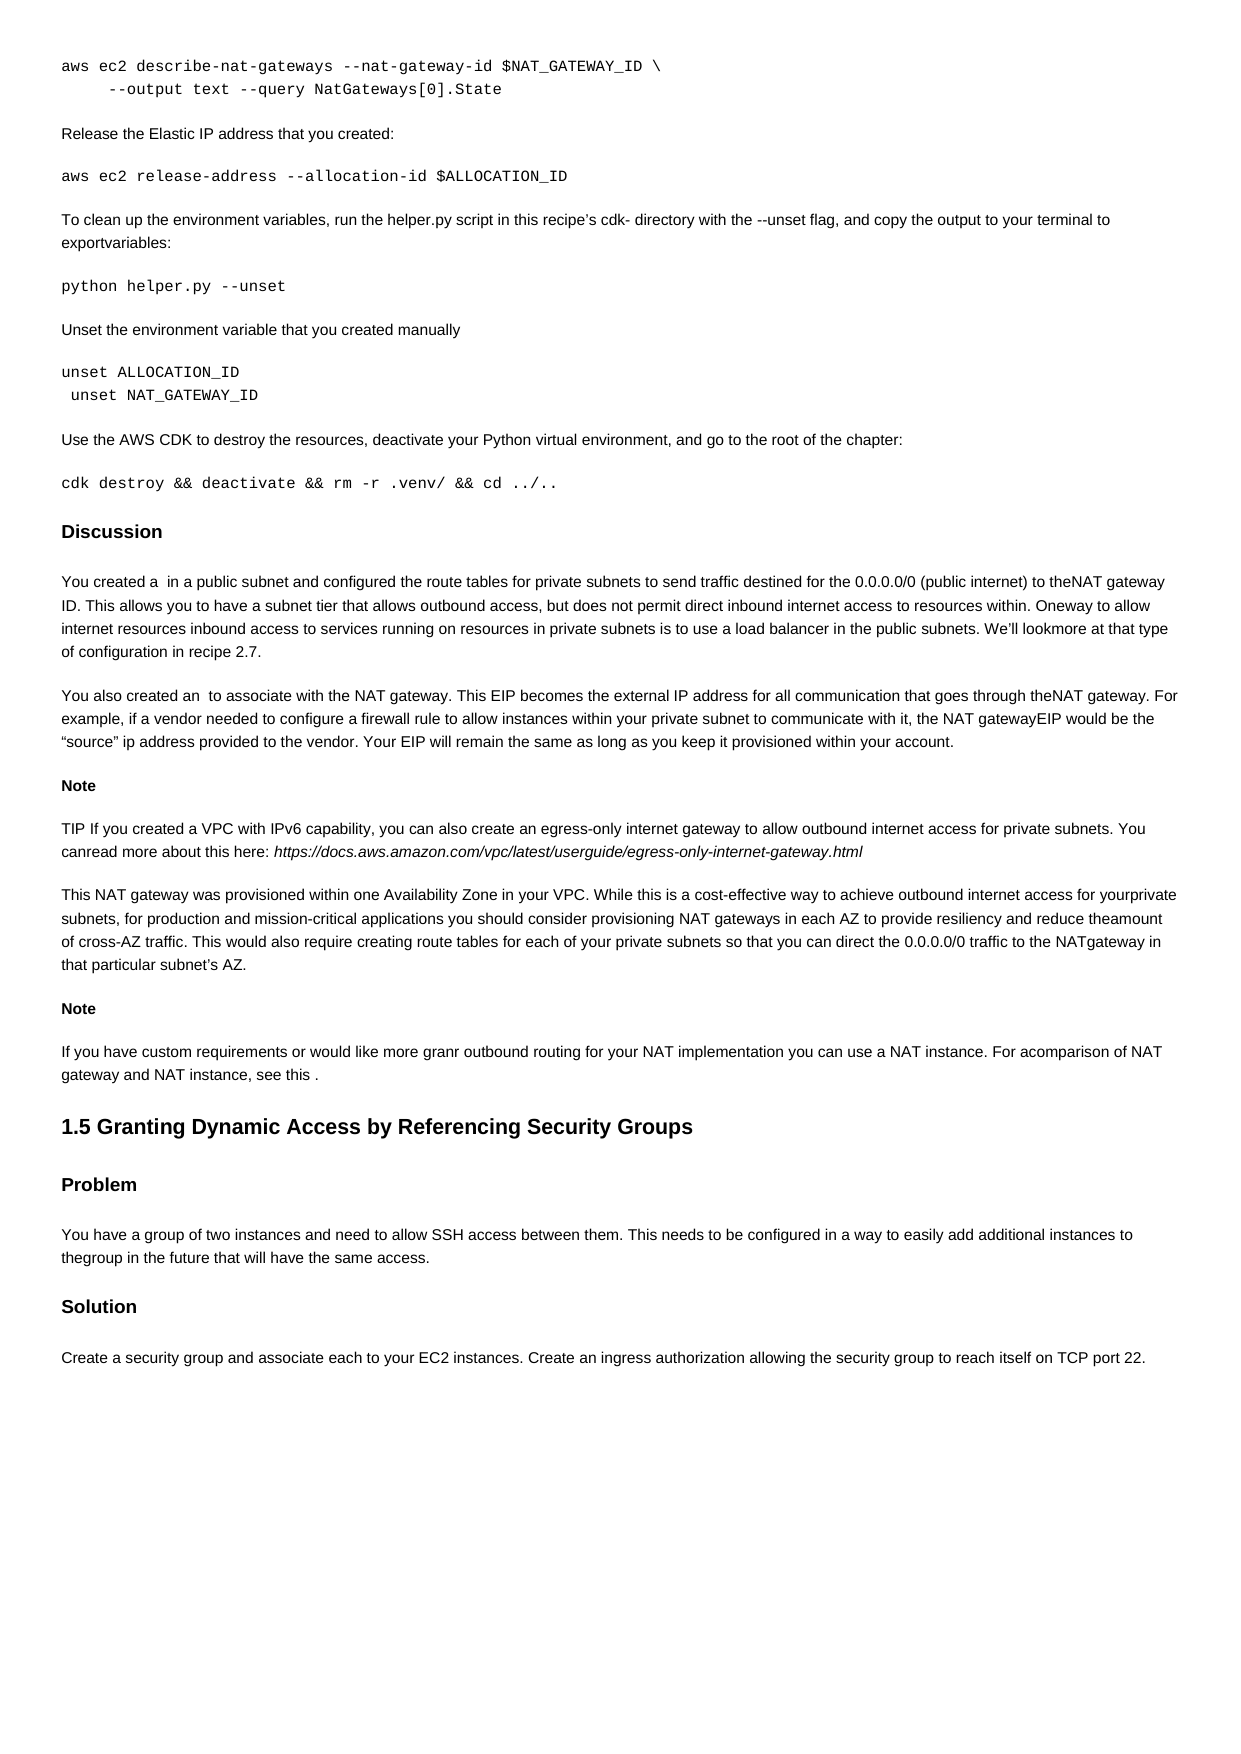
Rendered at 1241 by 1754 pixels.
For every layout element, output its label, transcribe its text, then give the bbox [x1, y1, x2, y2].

text Release the Elastic IP address that you created: [61, 122, 1180, 144]
text Solution [61, 1293, 1180, 1319]
text cdk destroy && deactivate && rm -r .venv/ && cd ../.. [61, 472, 1180, 492]
text unset ALLOCATION_ID unset NAT_GATEWAY_ID [61, 358, 1180, 406]
text Use the AWS CDK to destroy the resources, deactivate your Python virtual environment, and go to the root of the chapter: [61, 428, 1180, 450]
text aws ec2 release-address --allocation-id $ALLOCATION_ID [61, 166, 1180, 186]
text You also created an to associate with the NAT gateway. This EIP becomes the external IP address for all communication that goes through theNAT gateway. For example, if a vendor needed to configure a firewall rule to allow instances within your private subnet to communicate with it, the NAT gatewayEIP would be the “source” ip address provided to the vendor. Your EIP will remain the same as long as you keep it provisioned within your account. [61, 682, 1180, 752]
text aws ec2 describe-nat-gateways --nat-gateway-id $NAT_GATEWAY_ID \ --output text --query NatGateways[0].State [61, 52, 1180, 99]
text You created a in a public subnet and configured the route tables for private subnets to send traffic destined for the 0.0.0.0/0 (public internet) to theNAT gateway ID. This allows you to have a subnet tier that allows outbound access, but does not permit direct inbound internet access to resources within. Oneway to allow internet resources inbound access to services running on resources in private subnets is to use a load balancer in the public subnets. We’ll lookmore at that type of configuration in recipe 2.7. [61, 569, 1180, 662]
text Note [61, 997, 1180, 1019]
text 1.5 Granting Dynamic Access by Referencing Security Groups [61, 1111, 1180, 1141]
text Discussion [61, 517, 1180, 544]
text Note [61, 774, 1180, 796]
text Create a security group and associate each to your EC2 instances. Create an ingress authorization allowing the security group to reach itself on TCP port 22. [61, 1346, 1180, 1368]
text If you have custom requirements or would like more granr outbound routing for your NAT implementation you can use a NAT instance. For acomparison of NAT gateway and NAT instance, see this . [61, 1038, 1180, 1085]
text You have a group of two instances and need to allow SSH access between them. This needs to be configured in a way to easily add additional instances to thegroup in the future that will have the same access. [61, 1222, 1180, 1268]
text This NAT gateway was provisioned within one Availability Zone in your VPC. While this is a cost-effective way to achieve outbound internet access for yourprivate subnets, for production and mission-critical applications you should consider provisioning NAT gateways in each AZ to provide resiliency and reduce theamount of cross-AZ traffic. This would also require creating route tables for each of your private subnets so that you can direct the 0.0.0.0/0 traffic to the NATgateway in that particular subnet’s AZ. [61, 882, 1180, 975]
text Problem [61, 1170, 1180, 1197]
text TIP If you created a VPC with IPv6 capability, you can also create an egress-only internet gateway to allow outbound internet access for private subnets. You canread more about this here: https://docs.aws.amazon.com/vpc/latest/userguide/egress-only-internet-gateway.html [61, 815, 1180, 862]
text python helper.py --unset [61, 276, 1180, 296]
text To clean up the environment variables, run the helper.py script in this recipe’s cdk- directory with the --unset flag, and copy the output to your terminal to exportvariables: [61, 207, 1180, 253]
text Unset the environment variable that you created manually [61, 318, 1180, 340]
